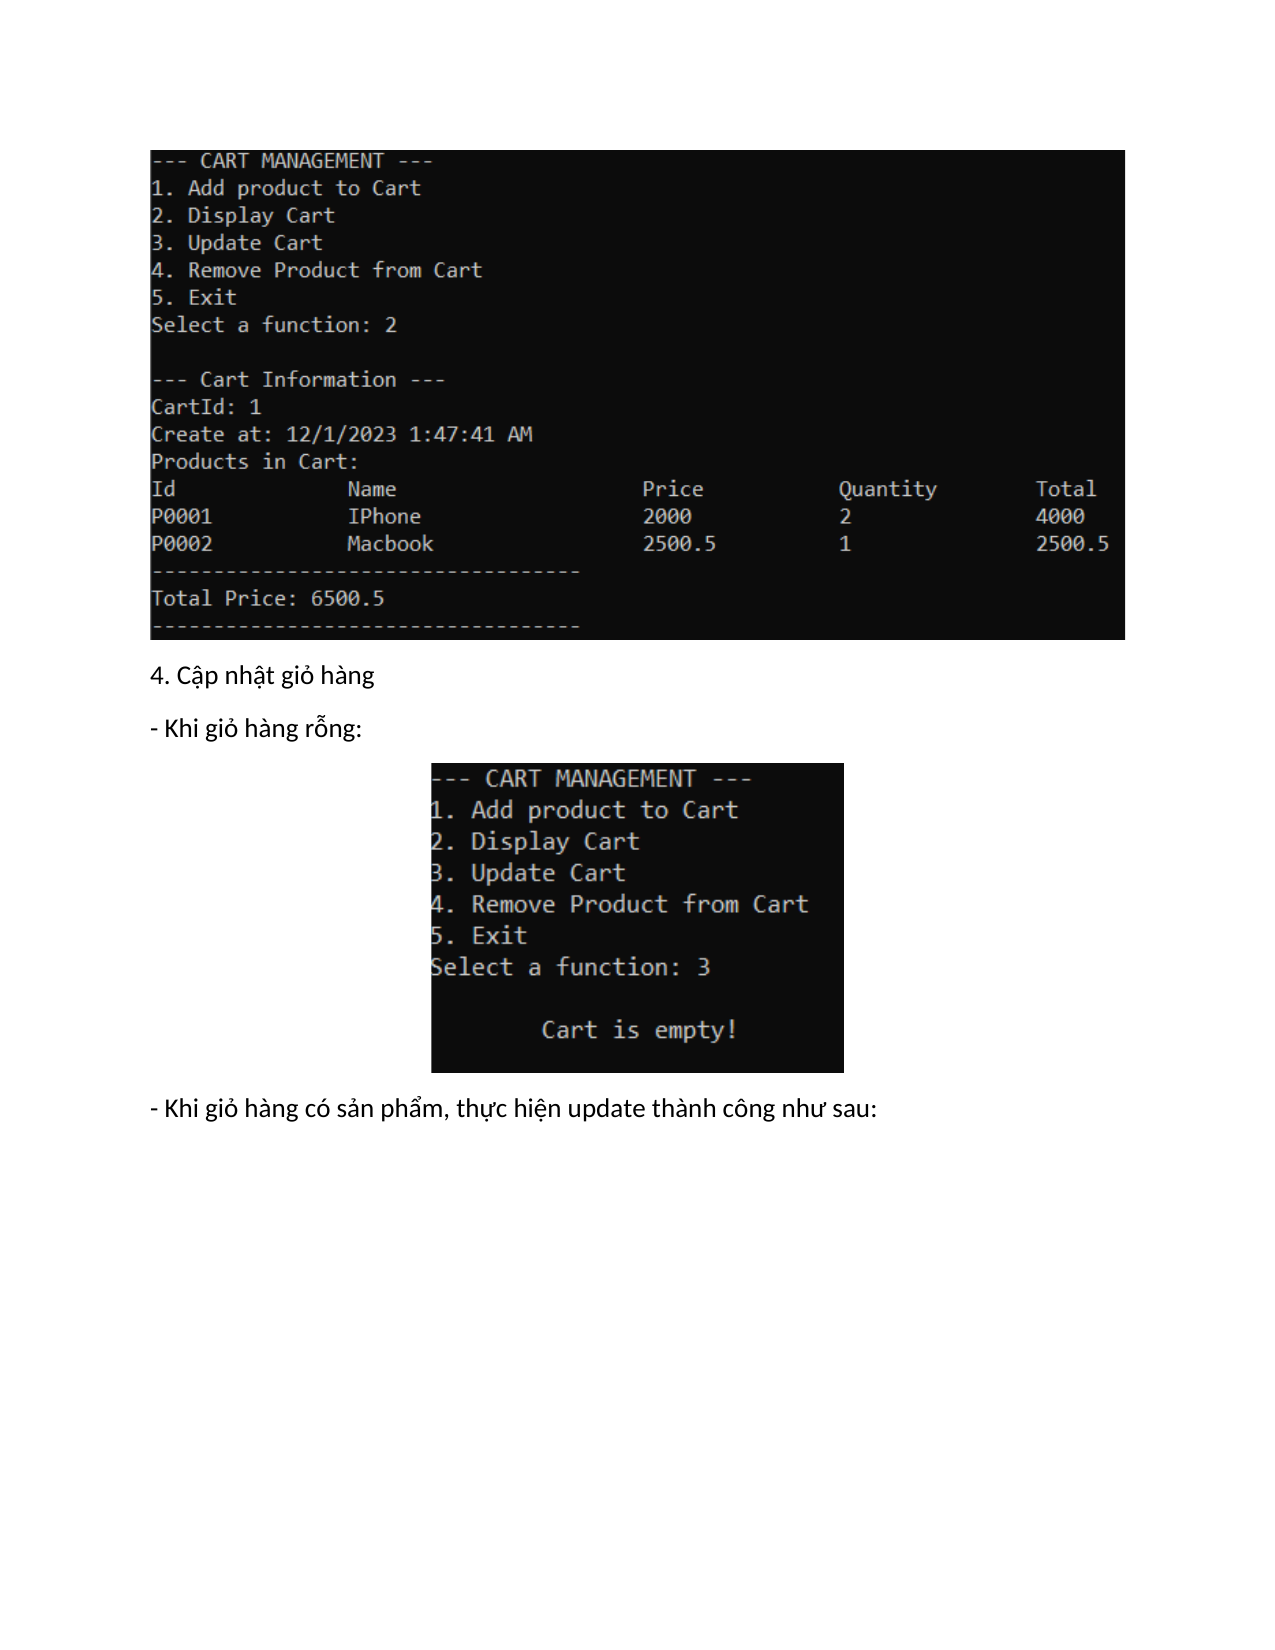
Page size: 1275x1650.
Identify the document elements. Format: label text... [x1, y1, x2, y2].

text - Khi giỏ hàng rỗng: [150, 711, 1125, 744]
text - Khi giỏ hàng có sản phẩm, thực hiện update thành công như sau: [150, 1091, 1125, 1124]
text 4. Cập nhật giỏ hàng [150, 658, 1125, 691]
picture [150, 150, 1125, 640]
picture [431, 763, 844, 1073]
